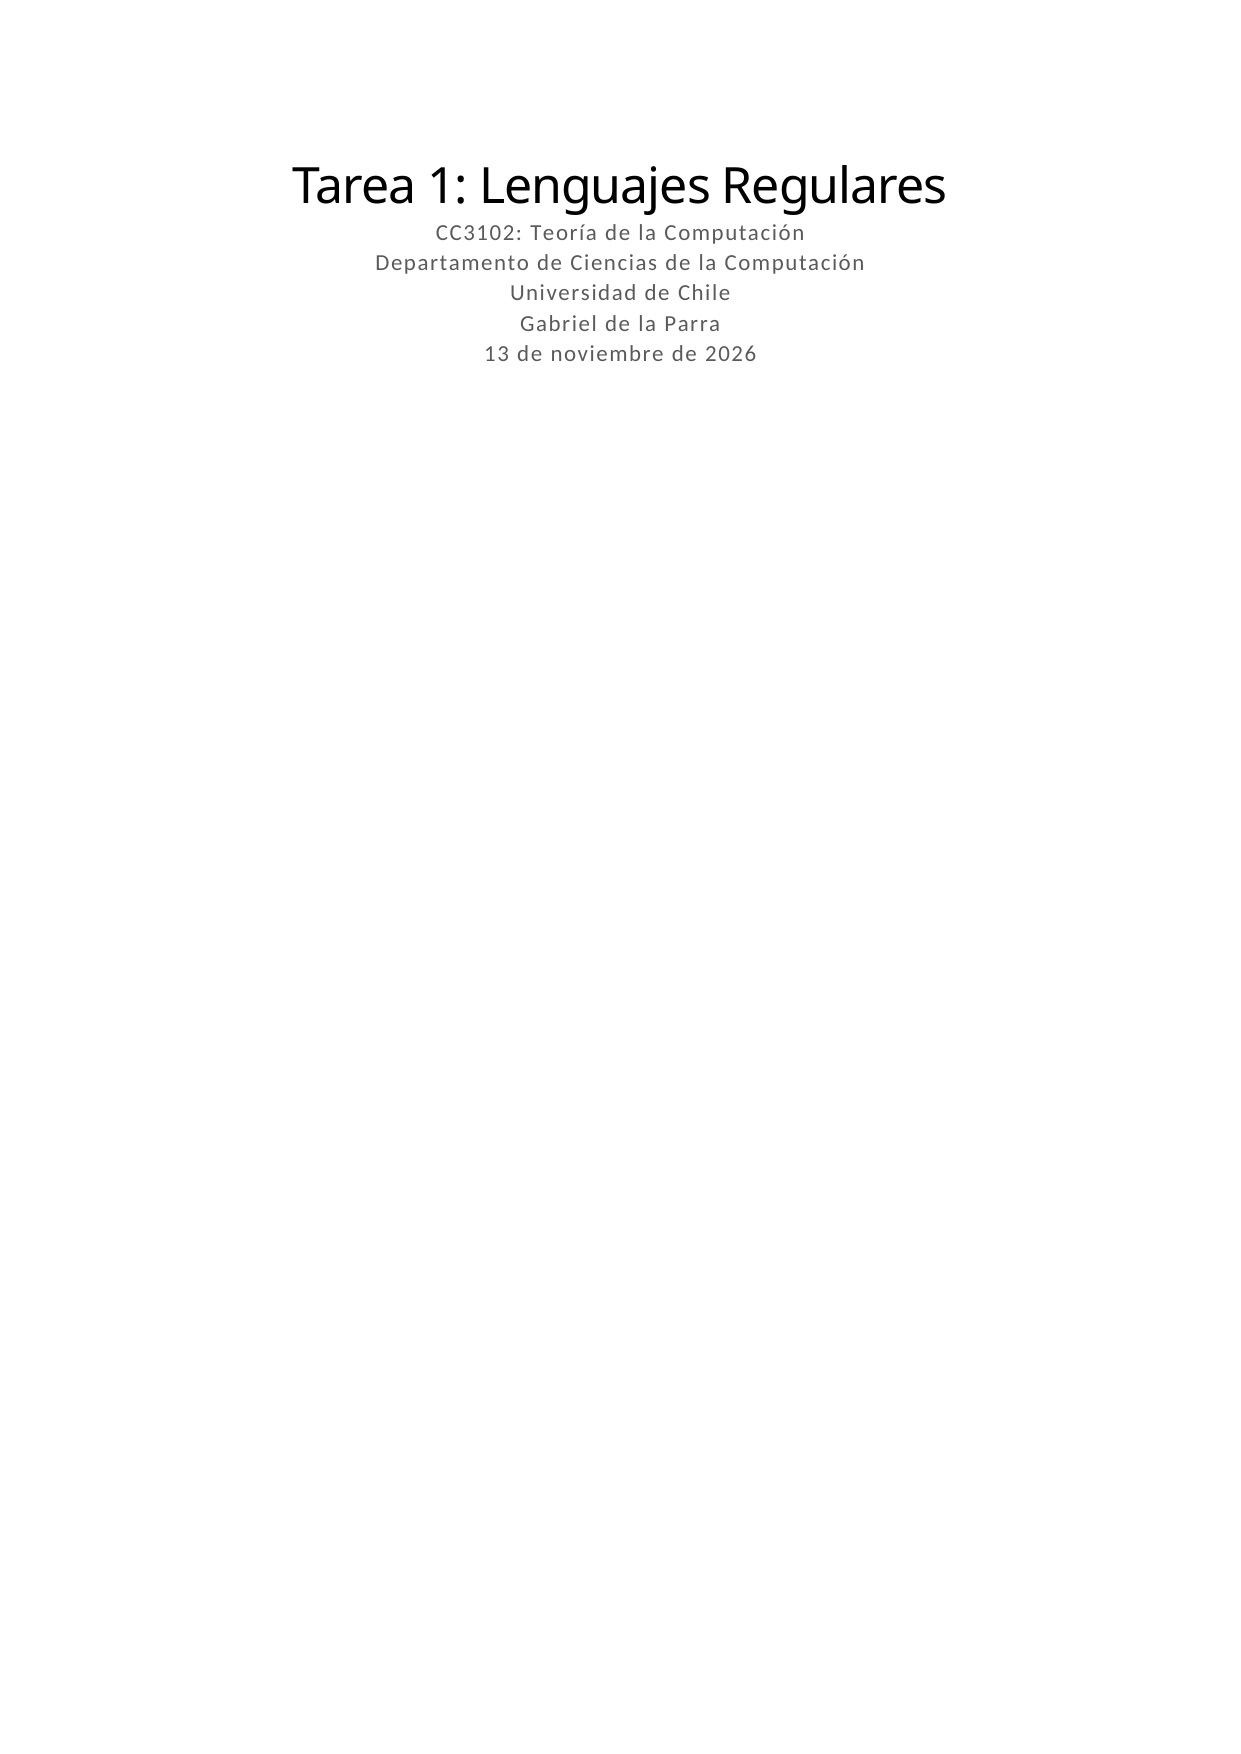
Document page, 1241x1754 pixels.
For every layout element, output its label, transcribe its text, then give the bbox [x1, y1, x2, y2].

subtitle CC3102: Teoría de la Computación [112, 218, 1128, 246]
subtitle Universidad de Chile [112, 278, 1128, 307]
subtitle 06 de octubre de 2015 [112, 339, 1128, 367]
subtitle Gabriel de la Parra [112, 309, 1128, 337]
subtitle Departamento de Ciencias de la Computación [112, 248, 1128, 276]
title Tarea 1: Lenguajes Regulares [112, 150, 1128, 218]
